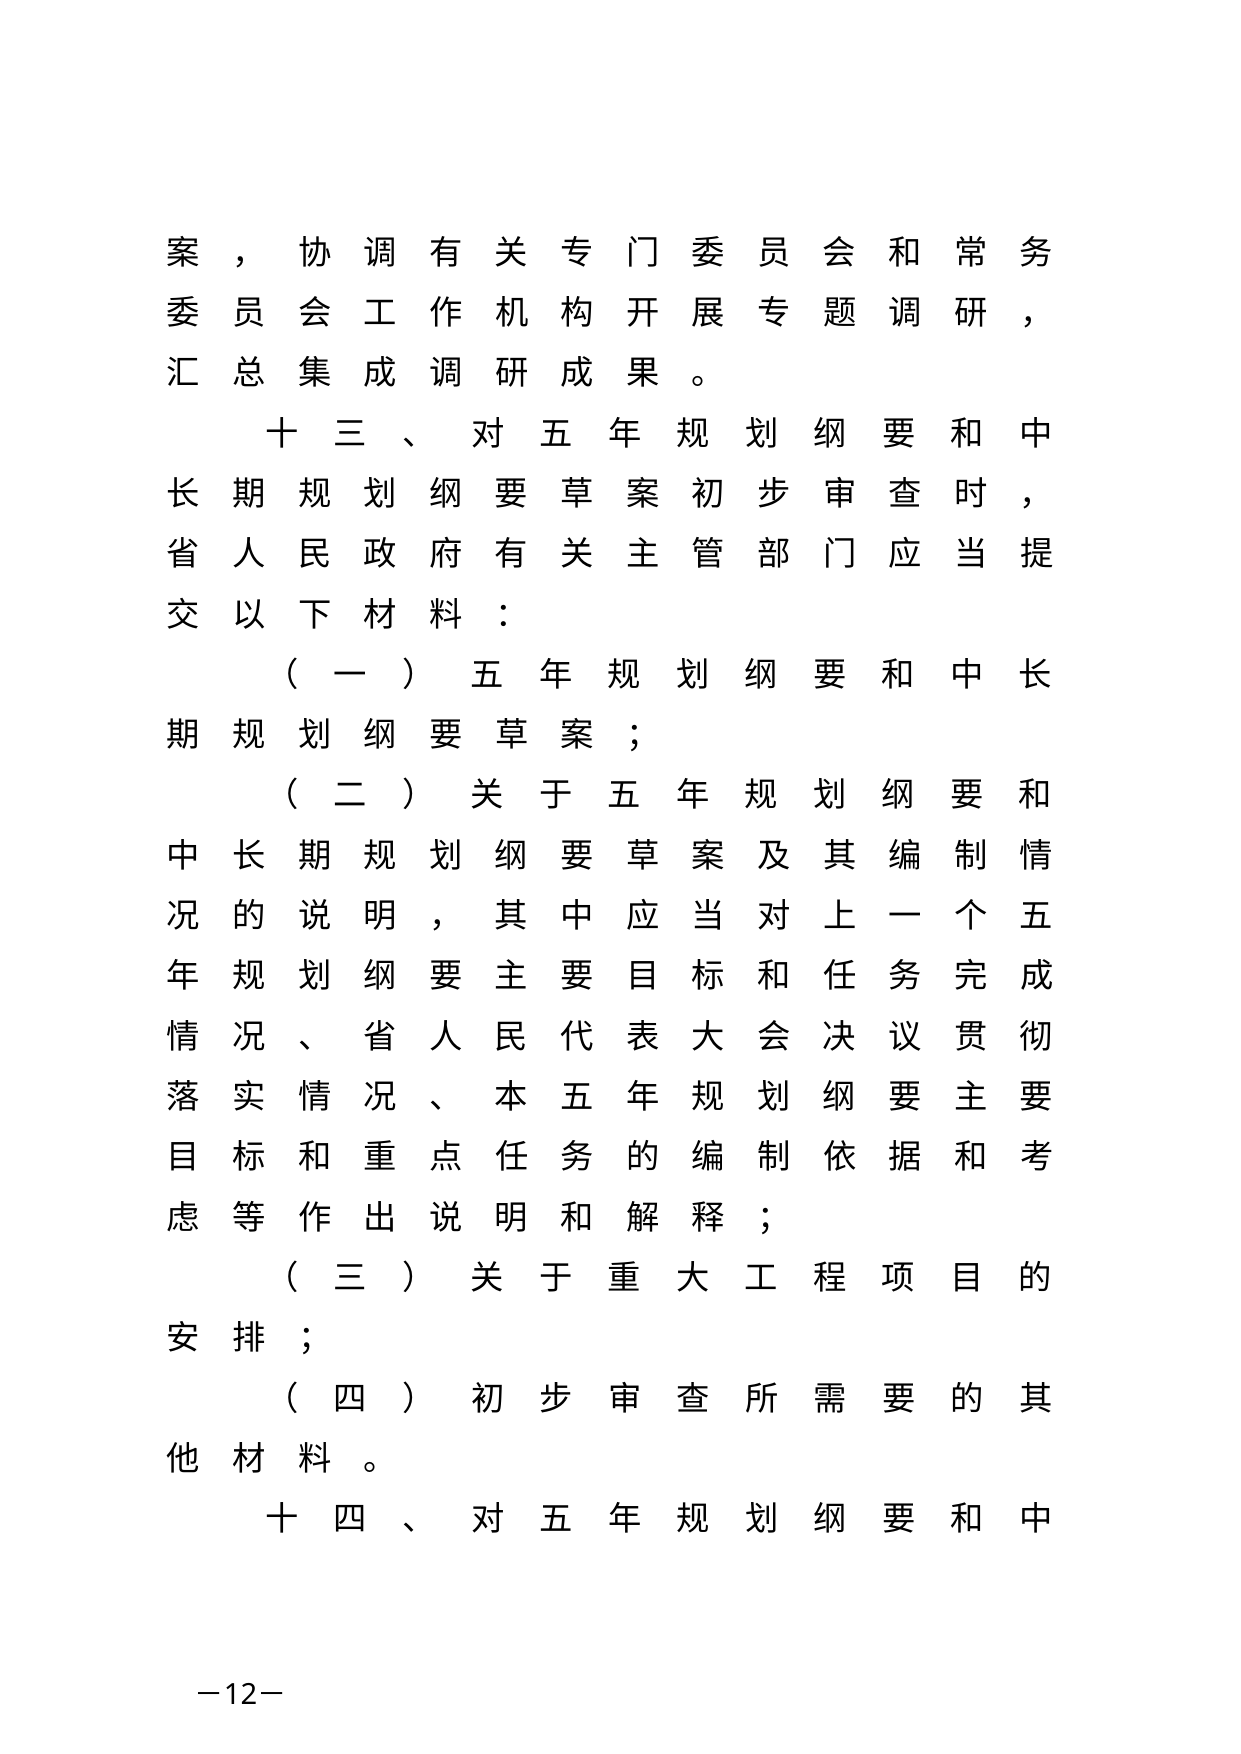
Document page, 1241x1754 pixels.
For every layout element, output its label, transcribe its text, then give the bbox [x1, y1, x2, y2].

text （一）五年规划纲要和中长期规划纲要草案； [167, 642, 1085, 762]
text 十三、对五年规划纲要和中长期规划纲要草案初步审查时，省人民政府有关主管部门应当提交以下材料： [167, 400, 1085, 642]
text （三）关于重大工程项目的安排； [167, 1245, 1085, 1365]
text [167, 219, 1085, 400]
text （四）初步审查所需要的其他材料。 [167, 1365, 1085, 1486]
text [167, 1486, 1085, 1546]
text （二）关于五年规划纲要和中长期规划纲要草案及其编制情况的说明，其中应当对上一个五年规划纲要主要目标和任务完成情况、省人民代表大会决议贯彻落实情况、本五年规划纲要主要目标和重点任务的编制依据和考虑等作出说明和解释； [167, 762, 1085, 1245]
